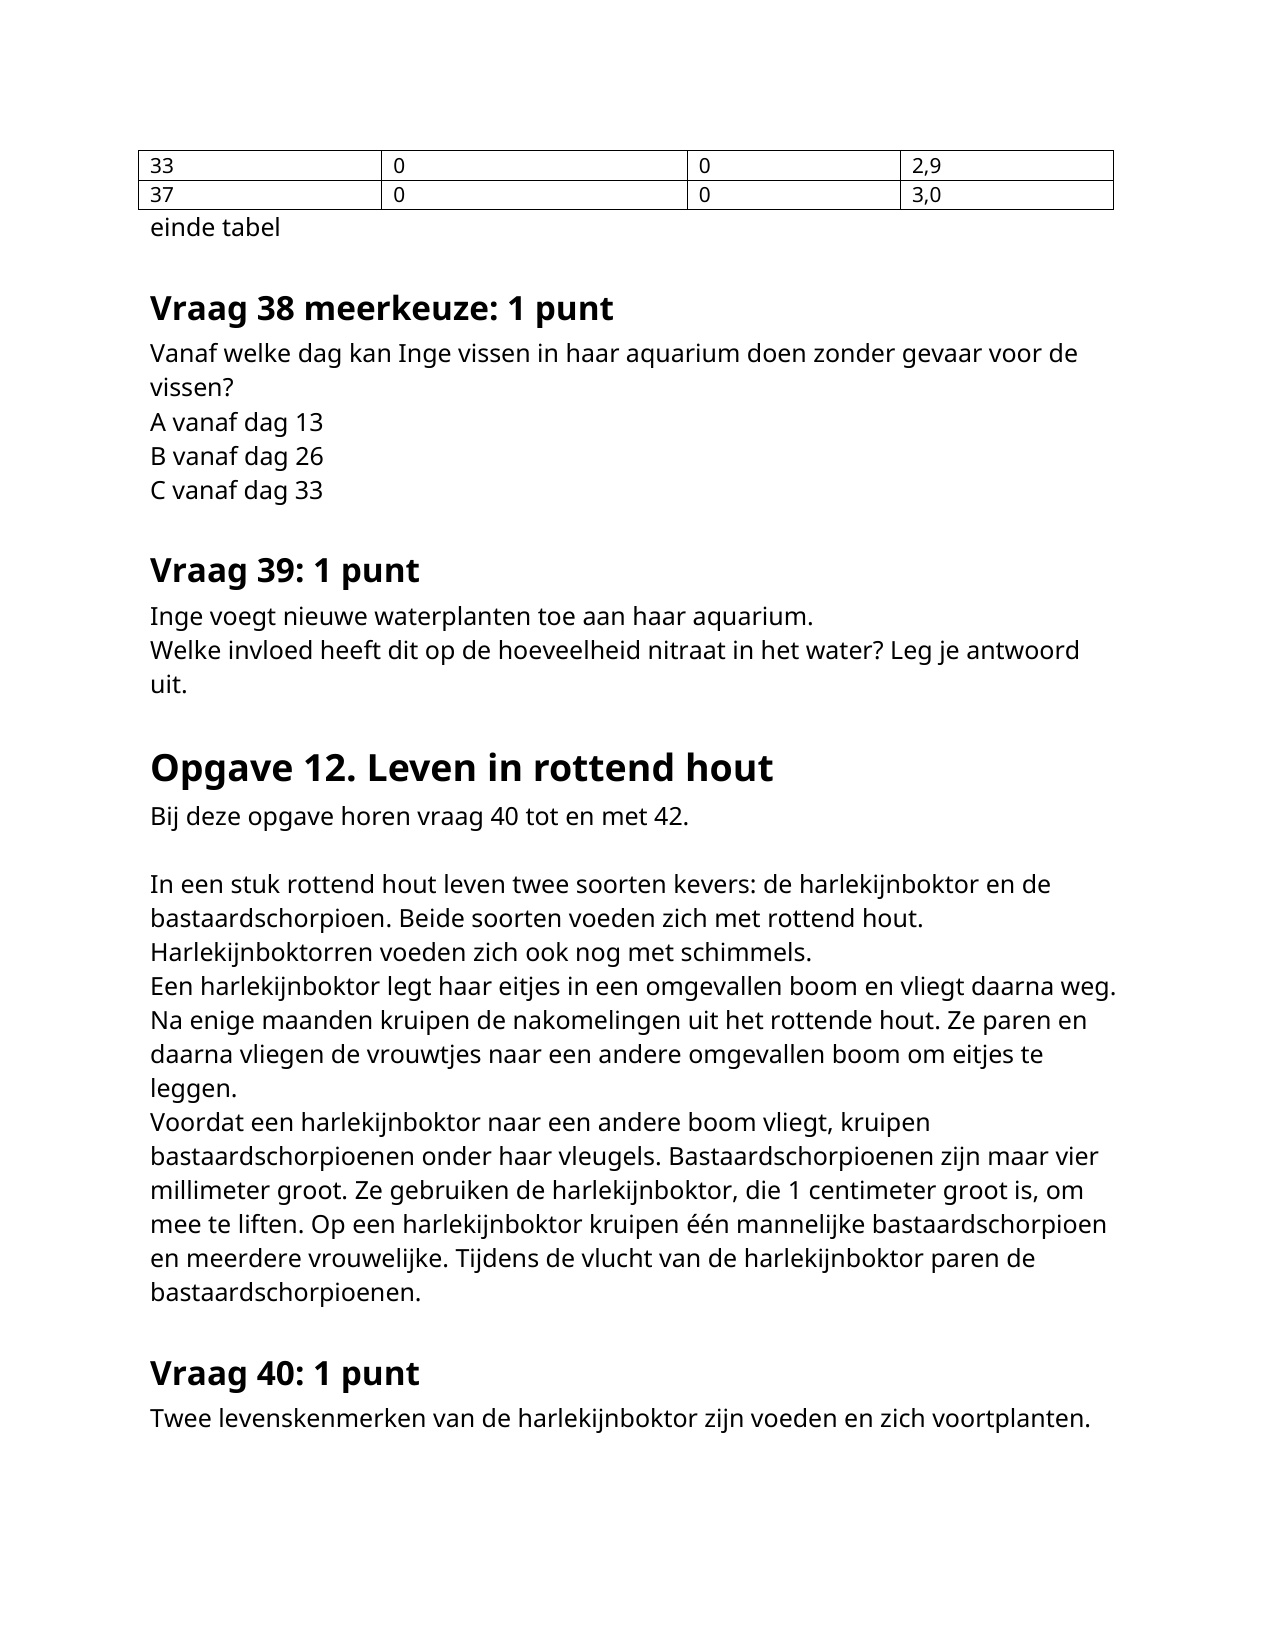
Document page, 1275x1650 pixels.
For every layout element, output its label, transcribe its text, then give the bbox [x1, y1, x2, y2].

text Twee levenskenmerken van de harlekijnboktor zijn voeden en zich voortplanten. [150, 1401, 1125, 1435]
text Voordat een harlekijnboktor naar een andere boom vliegt, kruipen bastaardschorpioenen onder haar vleugels. Bastaardschorpioenen zijn maar vier millimeter groot. Ze gebruiken de harlekijnboktor, die 1 centimeter groot is, om mee te liften. Op een harlekijnboktor kruipen één mannelijke bastaardschorpioen en meerdere vrouwelijke. Tijdens de vlucht van de harlekijnboktor paren de bastaardschorpioenen. [150, 1105, 1125, 1309]
subtitle Vraag 39: 1 punt [150, 547, 1125, 592]
text A vanaf dag 13 [150, 404, 1125, 438]
text Vanaf welke dag kan Inge vissen in haar aquarium doen zonder gevaar voor de vissen? [150, 336, 1125, 404]
text einde tabel [150, 210, 1125, 244]
text Bij deze opgave horen vraag 40 tot en met 42. [150, 798, 1125, 832]
text C vanaf dag 33 [150, 472, 1125, 506]
table_cell 0 [382, 151, 687, 179]
text In een stuk rottend hout leven twee soorten kevers: de harlekijnboktor en de bastaardschorpioen. Beide soorten voeden zich met rottend hout. Harlekijnboktorren voeden zich ook nog met schimmels. [150, 866, 1125, 968]
text B vanaf dag 26 [150, 438, 1125, 472]
table_cell 0 [688, 181, 900, 209]
table_cell 0 [382, 181, 687, 209]
subtitle Vraag 38 meerkeuze: 1 punt [150, 284, 1125, 330]
text Inge voegt nieuwe waterplanten toe aan haar aquarium. [150, 598, 1125, 632]
table_cell 37 [139, 181, 381, 209]
table_cell 0 [688, 151, 900, 179]
table_cell 33 [139, 151, 381, 179]
subtitle Opgave 12. Leven in rottend hout [150, 741, 1125, 792]
table_cell 2,9 [901, 151, 1113, 179]
subtitle Vraag 40: 1 punt [150, 1349, 1125, 1395]
text Welke invloed heeft dit op de hoeveelheid nitraat in het water? Leg je antwoord uit. [150, 632, 1125, 701]
table_cell 3,0 [901, 181, 1113, 209]
text Een harlekijnboktor legt haar eitjes in een omgevallen boom en vliegt daarna weg. Na enige maanden kruipen de nakomelingen uit het rottende hout. Ze paren en daarna vliegen de vrouwtjes naar een andere omgevallen boom om eitjes te leggen. [150, 968, 1125, 1105]
